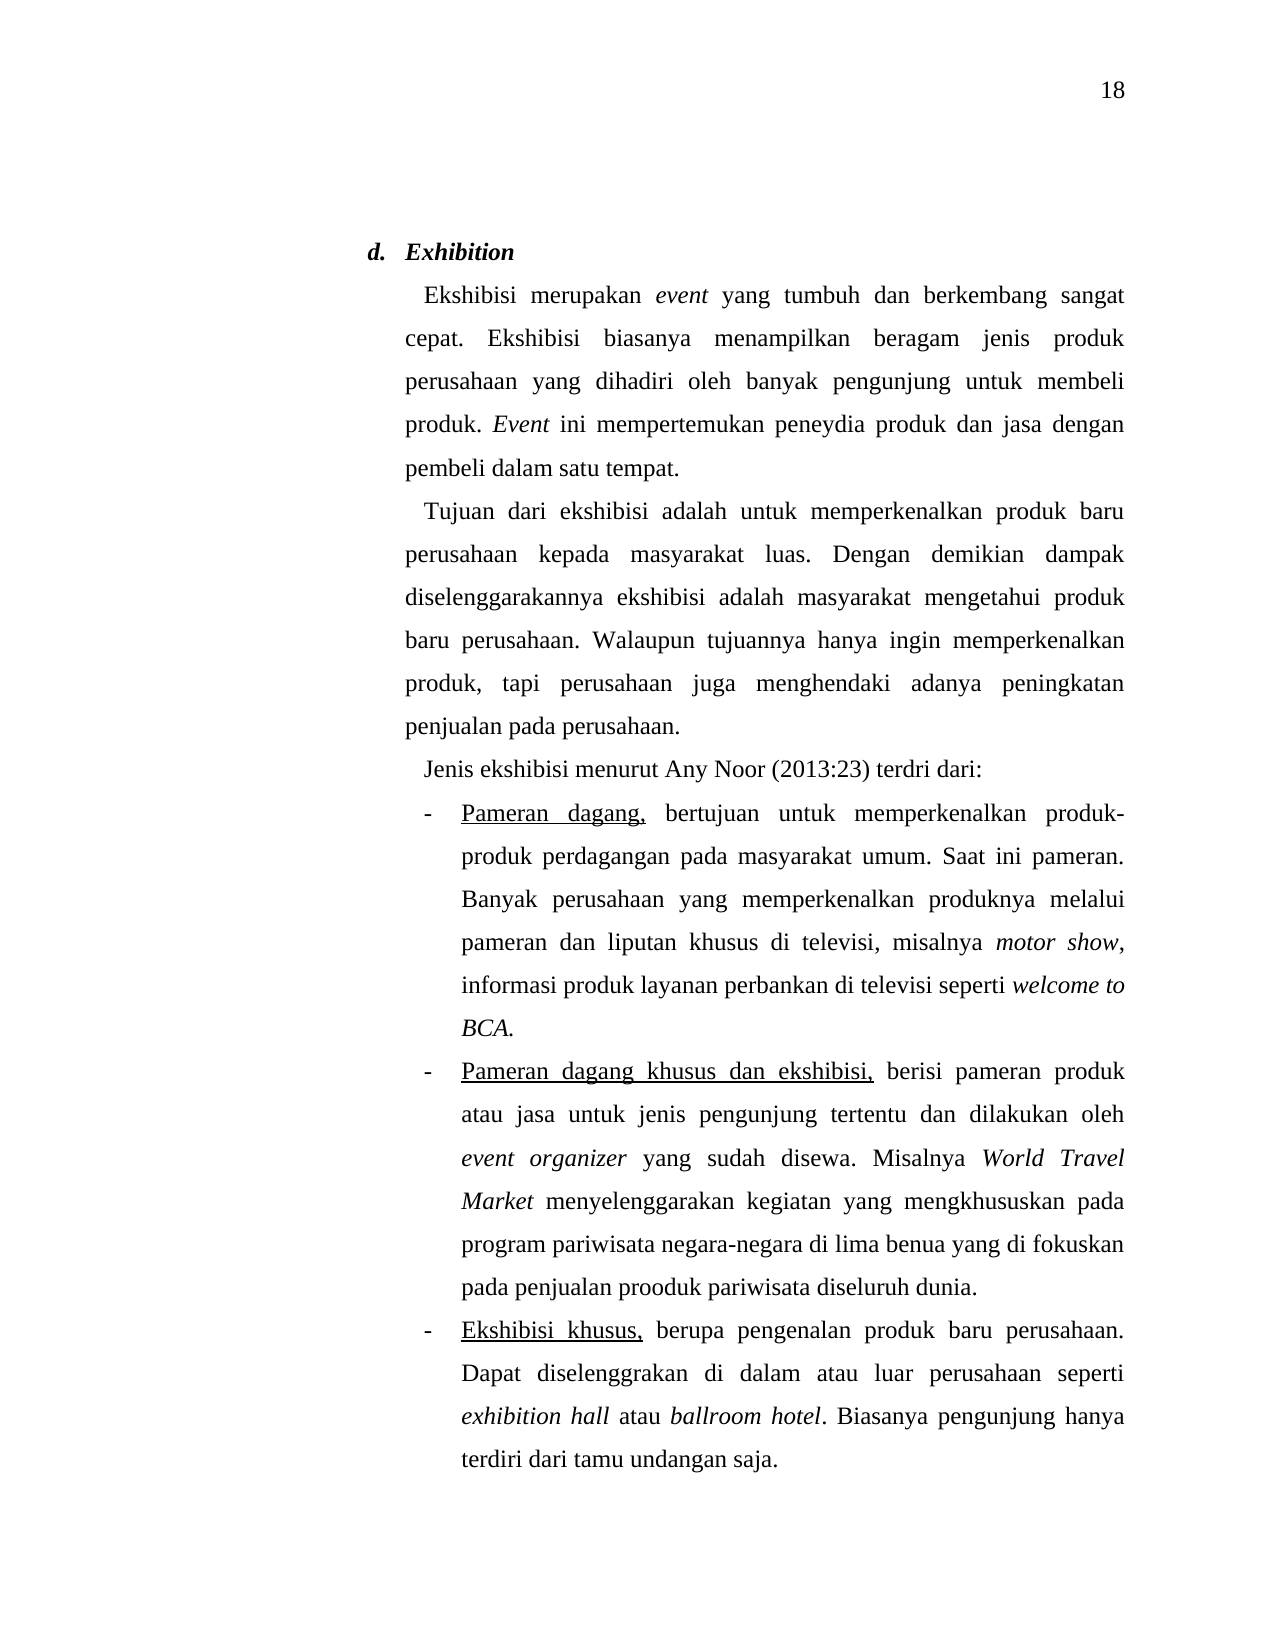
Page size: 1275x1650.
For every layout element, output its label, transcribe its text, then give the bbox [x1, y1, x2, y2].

list Pameran dagang, bertujuan untuk memperkenalkan produk-produk perdagangan pada masyarakat umum. Saat ini pameran. Banyak perusahaan yang memperkenalkan produknya melalui pameran dan liputan khusus di televisi, misalnya motor show, informasi produk layanan perbankan di televisi seperti welcome to BCA. [424, 798, 1125, 1042]
list Exhibition [367, 237, 1125, 266]
list Jenis ekshibisi menurut Any Noor (2013:23) terdri dari: [405, 754, 1125, 783]
list Ekshibisi khusus, berupa pengenalan produk baru perusahaan. Dapat diselenggrakan di dalam atau luar perusahaan seperti exhibition hall atau ballroom hotel. Biasanya pengunjung hanya terdiri dari tamu undangan saja. [424, 1315, 1125, 1473]
list Pameran dagang khusus dan ekshibisi, berisi pameran produk atau jasa untuk jenis pengunjung tertentu dan dilakukan oleh event organizer yang sudah disewa. Misalnya World Travel Market menyelenggarakan kegiatan yang mengkhususkan pada program pariwisata negara-negara di lima benua yang di fokuskan pada penjualan prooduk pariwisata diseluruh dunia. [424, 1056, 1125, 1301]
list Ekshibisi merupakan event yang tumbuh dan berkembang sangat cepat. Ekshibisi biasanya menampilkan beragam jenis produk perusahaan yang dihadiri oleh banyak pengunjung untuk membeli produk. Event ini mempertemukan peneydia produk dan jasa dengan pembeli dalam satu tempat. [405, 280, 1125, 481]
list Tujuan dari ekshibisi adalah untuk memperkenalkan produk baru perusahaan kepada masyarakat luas. Dengan demikian dampak diselenggarakannya ekshibisi adalah masyarakat mengetahui produk baru perusahaan. Walaupun tujuannya hanya ingin memperkenalkan produk, tapi perusahaan juga menghendaki adanya peningkatan penjualan pada perusahaan. [405, 496, 1125, 740]
